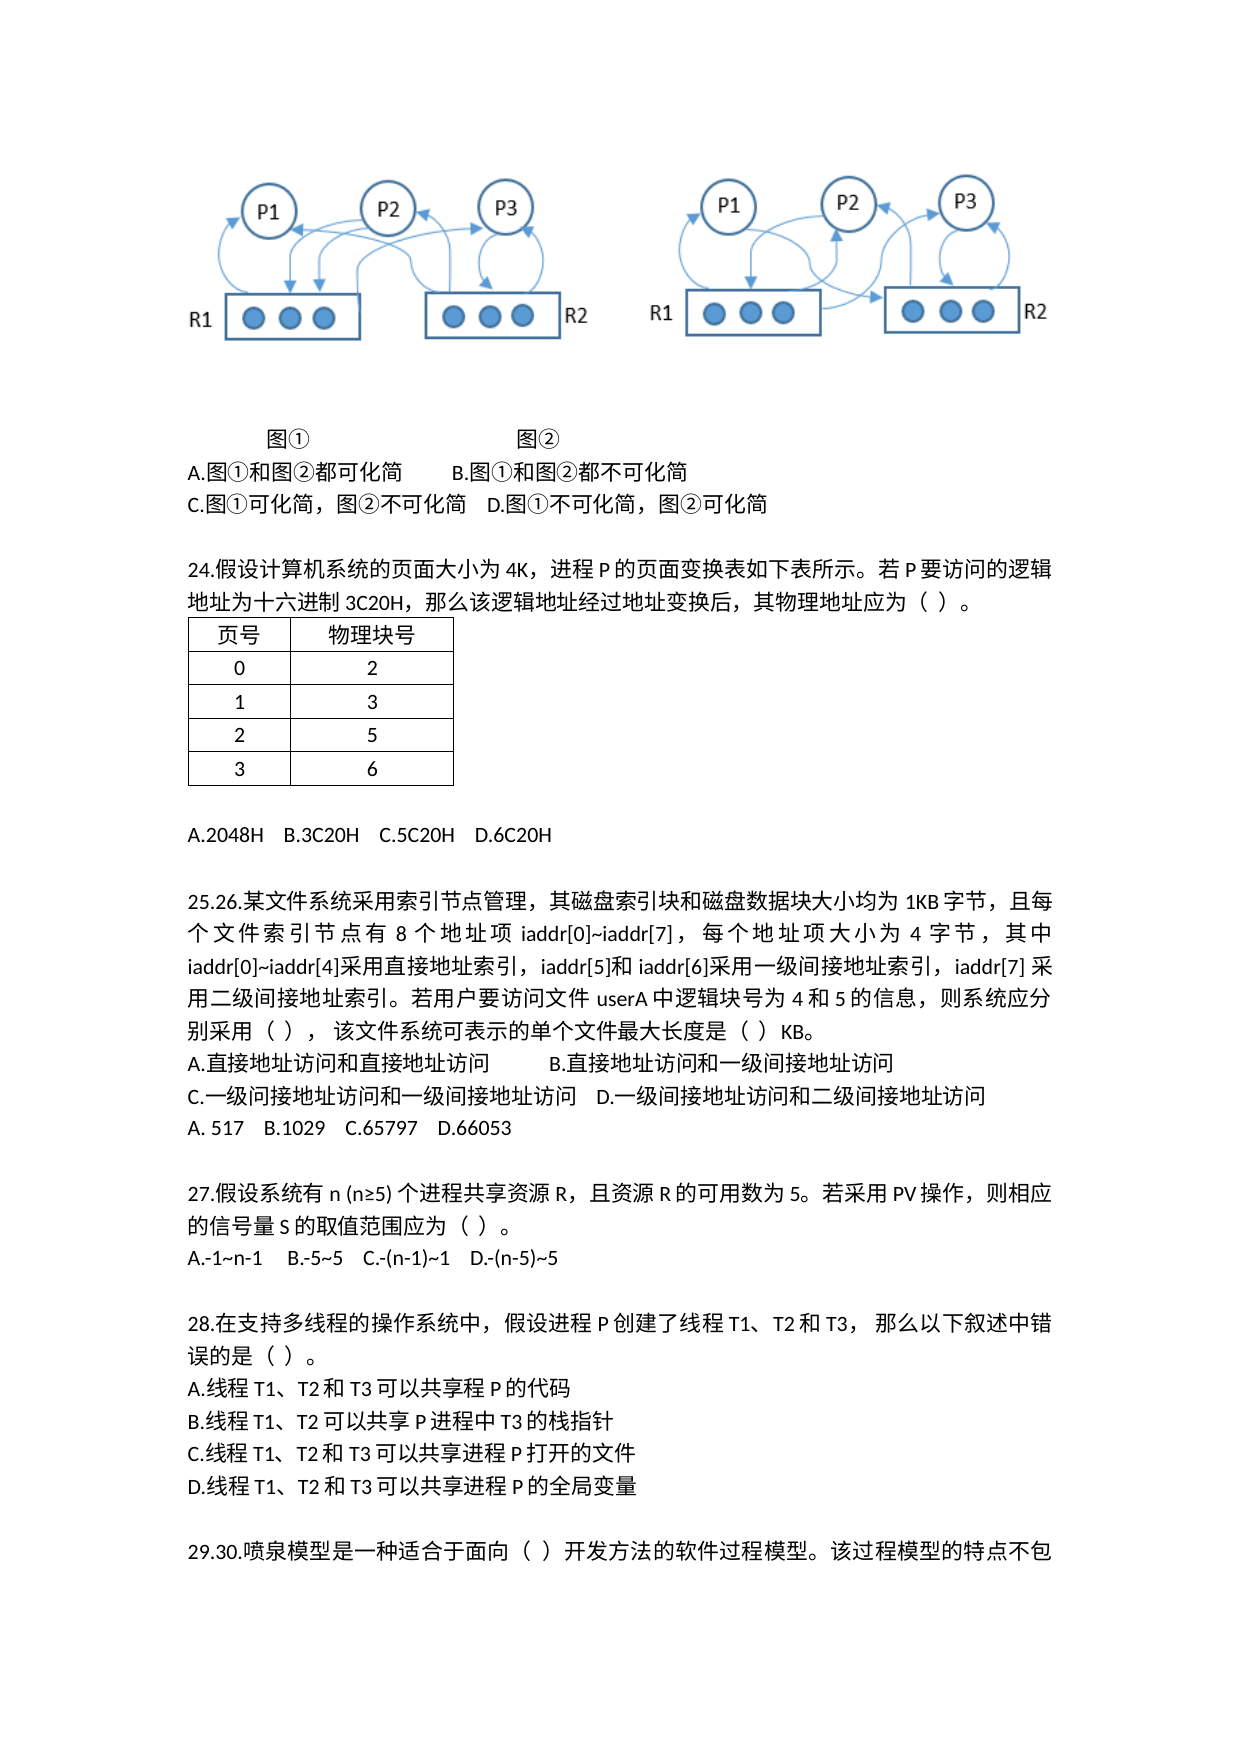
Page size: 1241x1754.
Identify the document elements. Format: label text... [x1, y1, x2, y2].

table_header 物理块号 [291, 618, 453, 651]
table_cell 5 [291, 719, 453, 751]
table_header 页号 [189, 618, 290, 651]
text 25.26.某文件系统采用索引节点管理，其磁盘索引块和磁盘数据块大小均为1KB字节，且每个文件索引节点有8个地址项iaddr[0]~iaddr[7]，每个地址项大小为4字节，其中iaddr[0]~iaddr[4]采用直接地址索引，iaddr[5]和iaddr[6]采用一级间接地址索引，iaddr[7] 采用二级间接地址索引。若用户要访问文件userA中逻辑块号为4和5的信息，则系统应分别采用（ ）， 该文件系统可表示的单个文件最大长度是（ ）KB。 [187, 883, 1053, 1046]
text A.图①和图②都可化简 B.图①和图②都不可化简 [187, 454, 1053, 487]
text C.一级问接地址访问和一级间接地址访问 D.一级间接地址访问和二级间接地址访问 [187, 1078, 1053, 1111]
text C.图①可化简，图②不可化简 D.图①不可化简，图②可化简 [187, 487, 1053, 519]
text A.直接地址访问和直接地址访问 B.直接地址访问和一级间接地址访问 [187, 1046, 1053, 1078]
table_cell 3 [189, 752, 290, 785]
text C.线程T1、T2和T3可以共享进程P打开的文件 [187, 1436, 1053, 1468]
table_cell 2 [189, 719, 290, 751]
table_cell 3 [291, 685, 453, 718]
text A.2048H B.3C20H C.5C20H D.6C20H [187, 818, 1053, 851]
text 图① 图② [187, 422, 1053, 454]
text D.线程T1、T2和T3可以共享进程P的全局变量 [187, 1468, 1053, 1501]
text B.线程T1、T2可以共享P进程中T3的栈指针 [187, 1403, 1053, 1436]
text A.-1~n-1 B.-5~5 C.-(n-1)~1 D.-(n-5)~5 [187, 1241, 1053, 1273]
text 27.假设系统有n (n≥5) 个进程共享资源R，且资源R的可用数为5。若采用PV操作，则相应的信号量S的取值范围应为（ ）。 [187, 1176, 1053, 1241]
text 28.在支持多线程的操作系统中，假设进程P创建了线程T1、T2和T3， 那么以下叙述中错误的是（ ）。 [187, 1306, 1053, 1371]
text 24.假设计算机系统的页面大小为4K，进程P的页面变换表如下表所示。若P要访问的逻辑地址为十六进制3C20H，那么该逻辑地址经过地址变换后，其物理地址应为（ ）。 [187, 552, 1053, 617]
text A.线程T1、T2和T3可以共享程P的代码 [187, 1371, 1053, 1403]
table_cell 0 [189, 652, 290, 684]
table_cell 1 [189, 685, 290, 718]
picture [187, 162, 1053, 353]
table_cell 6 [291, 752, 453, 785]
text A. 517 B.1029 C.65797 D.66053 [187, 1111, 1053, 1143]
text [187, 1533, 1053, 1566]
table_cell 2 [291, 652, 453, 684]
